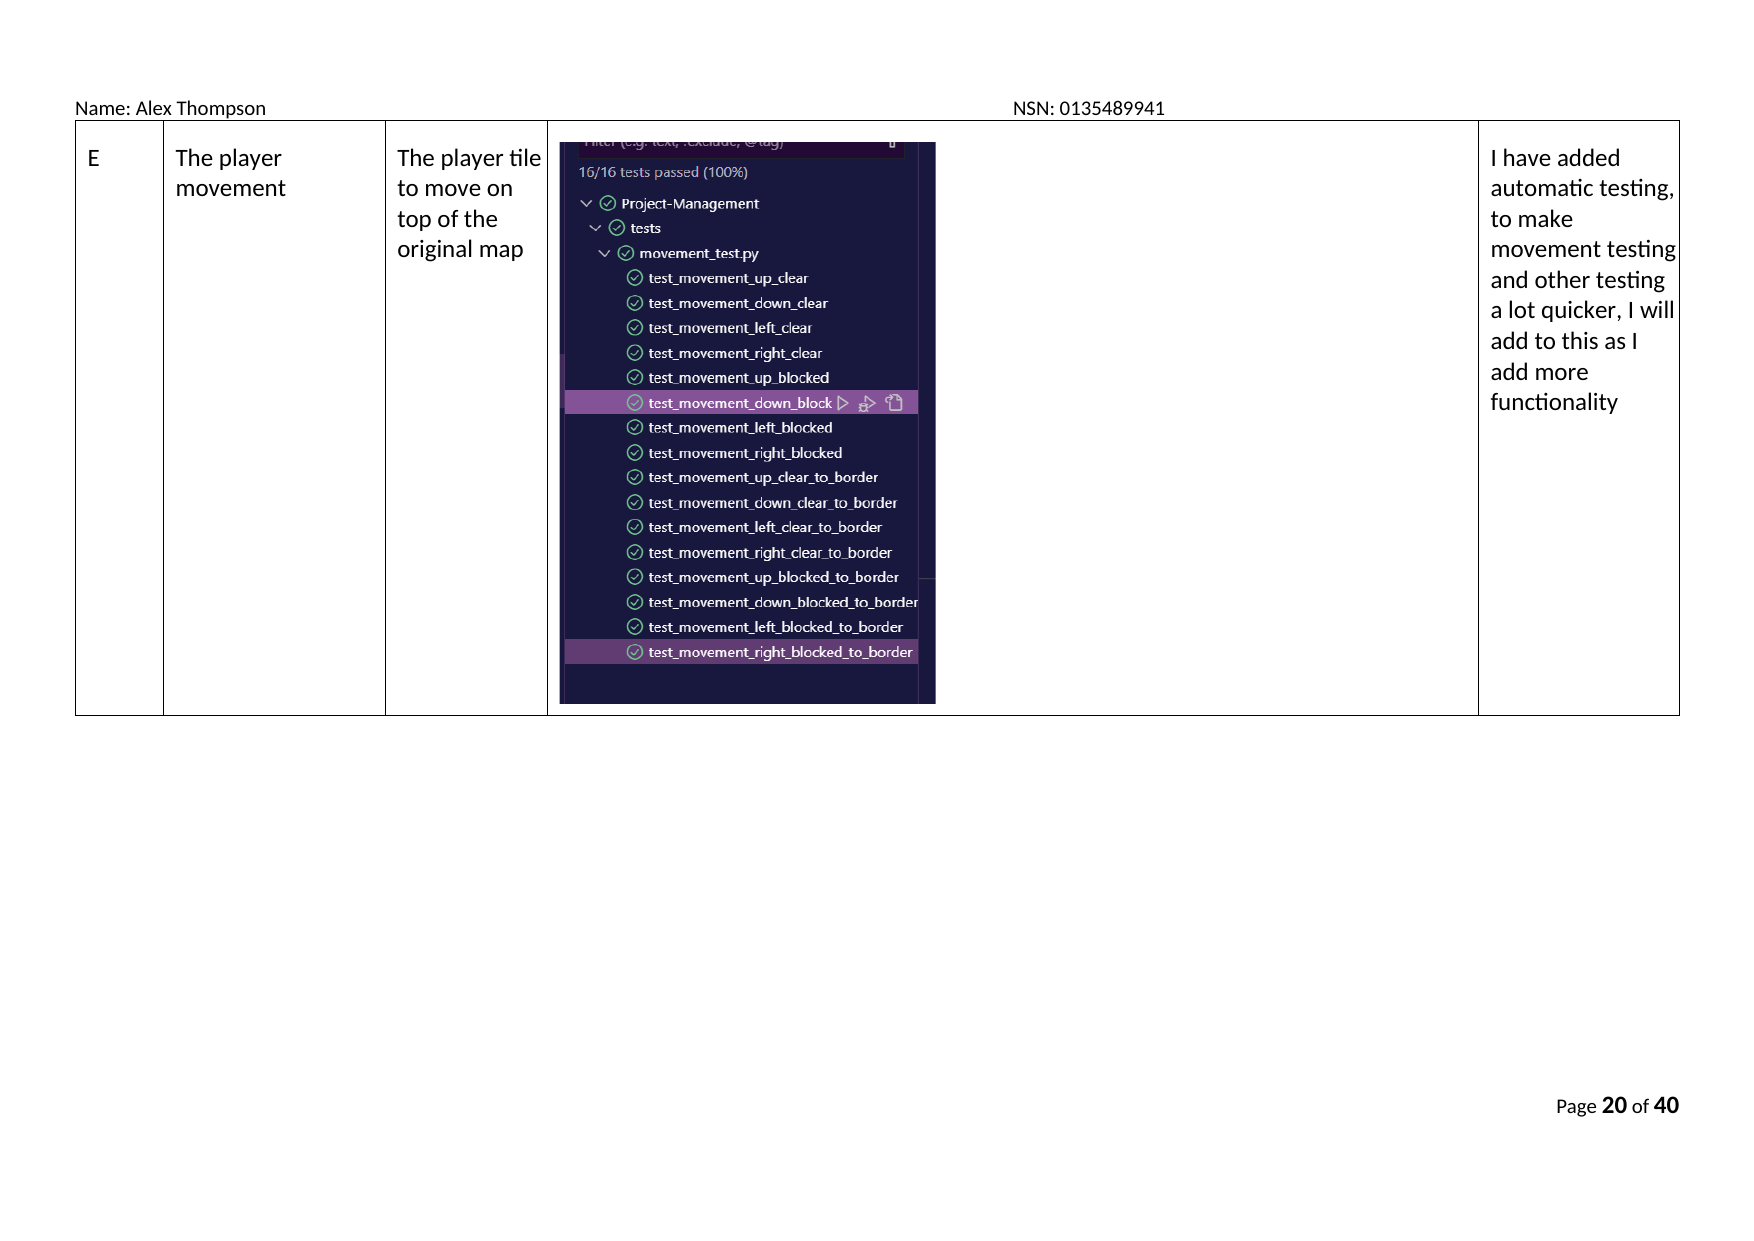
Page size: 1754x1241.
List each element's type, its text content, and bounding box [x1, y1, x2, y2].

table_cell The player movement [164, 121, 385, 715]
table_cell [548, 121, 1478, 715]
table_cell E [76, 121, 163, 715]
table_cell The player tile to move on top of the original map [386, 121, 547, 715]
table_cell I have added automatic testing, to make movement testing and other testing a lot quicker, I will add to this as I add more functionality [1479, 121, 1679, 715]
picture [559, 142, 936, 704]
